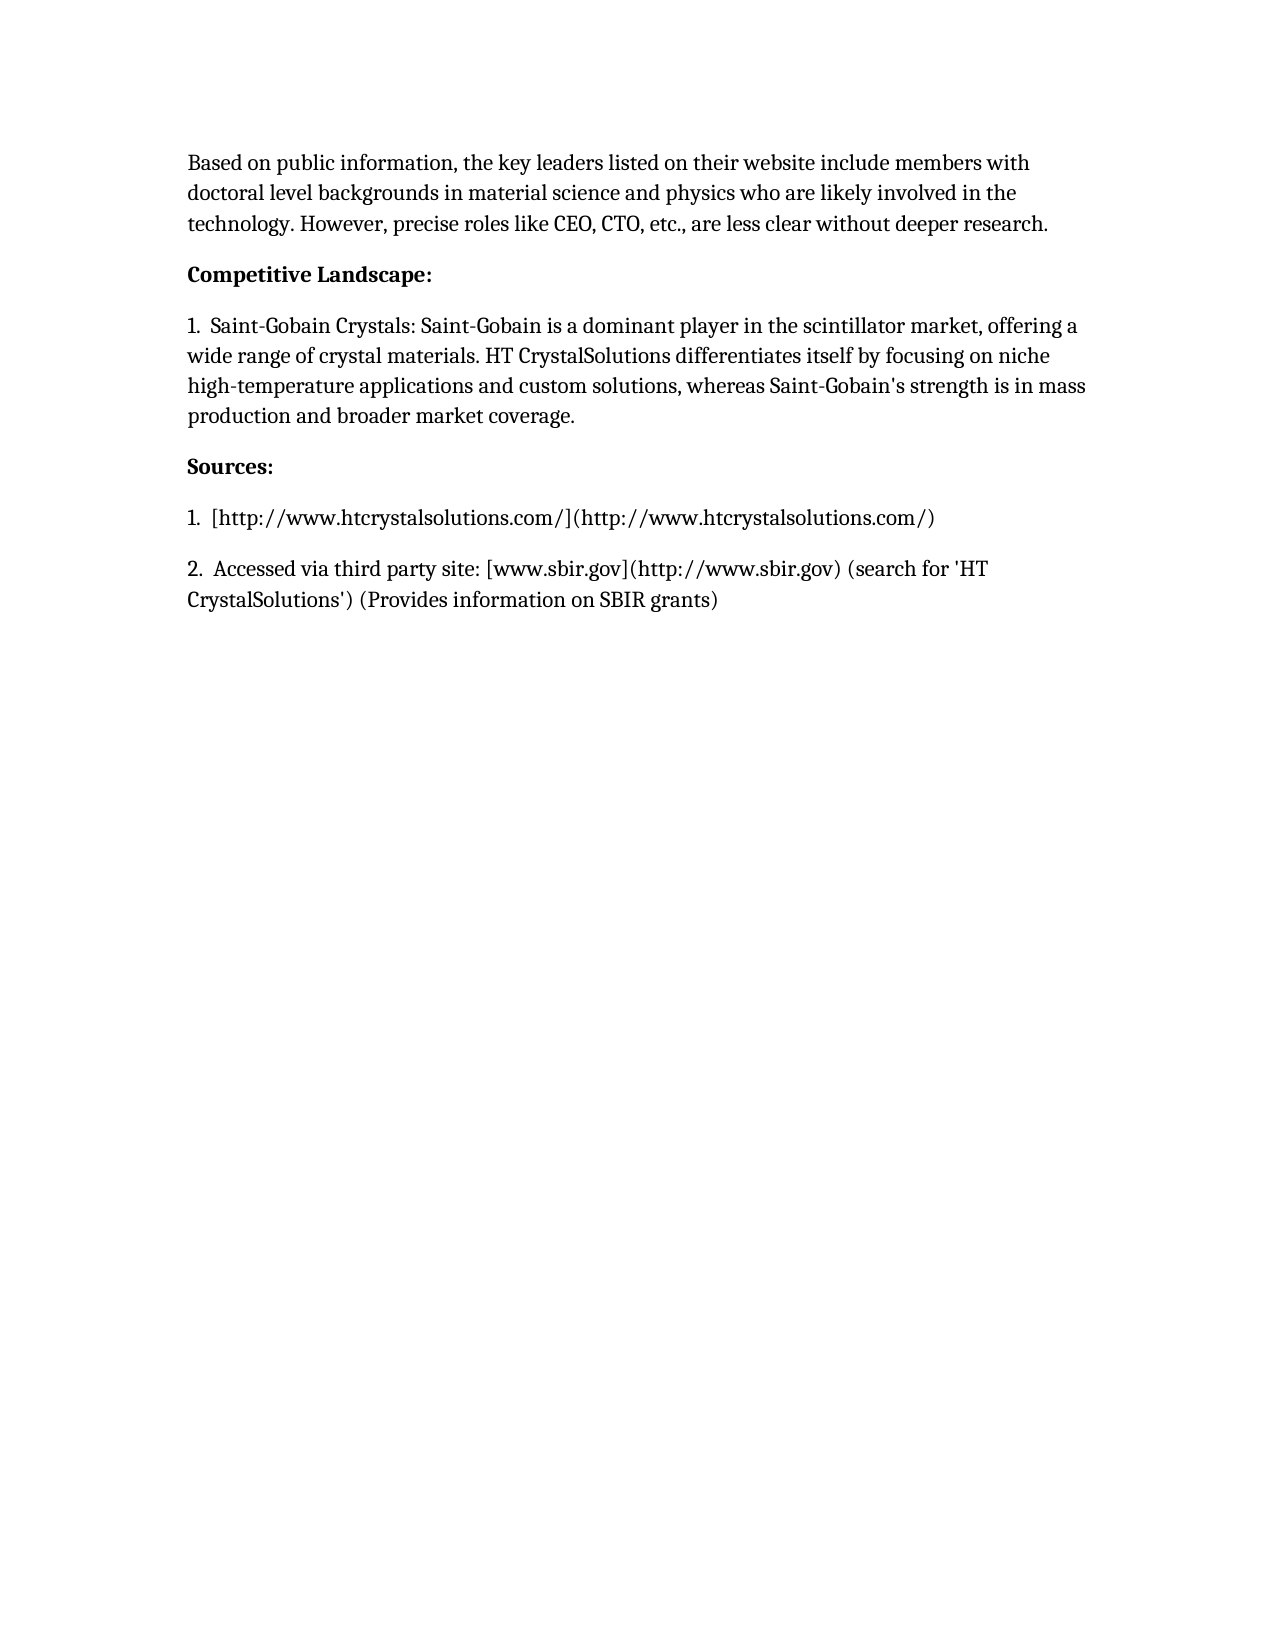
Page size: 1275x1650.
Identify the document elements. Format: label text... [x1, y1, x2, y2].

text 1. Saint-Gobain Crystals: Saint-Gobain is a dominant player in the scintillator market, offering a wide range of crystal materials. HT CrystalSolutions differentiates itself by focusing on niche high-temperature applications and custom solutions, whereas Saint-Gobain's strength is in mass production and broader market coverage. [187, 312, 1087, 429]
text 2. Accessed via third party site: [www.sbir.gov](http://www.sbir.gov) (search for 'HT CrystalSolutions') (Provides information on SBIR grants) [187, 556, 1087, 613]
text Competitive Landscape: [187, 261, 1087, 288]
text Based on public information, the key leaders listed on their website include members with doctoral level backgrounds in material science and physics who are likely involved in the technology. However, precise roles like CEO, CTO, etc., are less clear without deeper research. [187, 150, 1087, 237]
text 1. [http://www.htcrystalsolutions.com/](http://www.htcrystalsolutions.com/) [187, 505, 1087, 532]
text Sources: [187, 454, 1087, 481]
